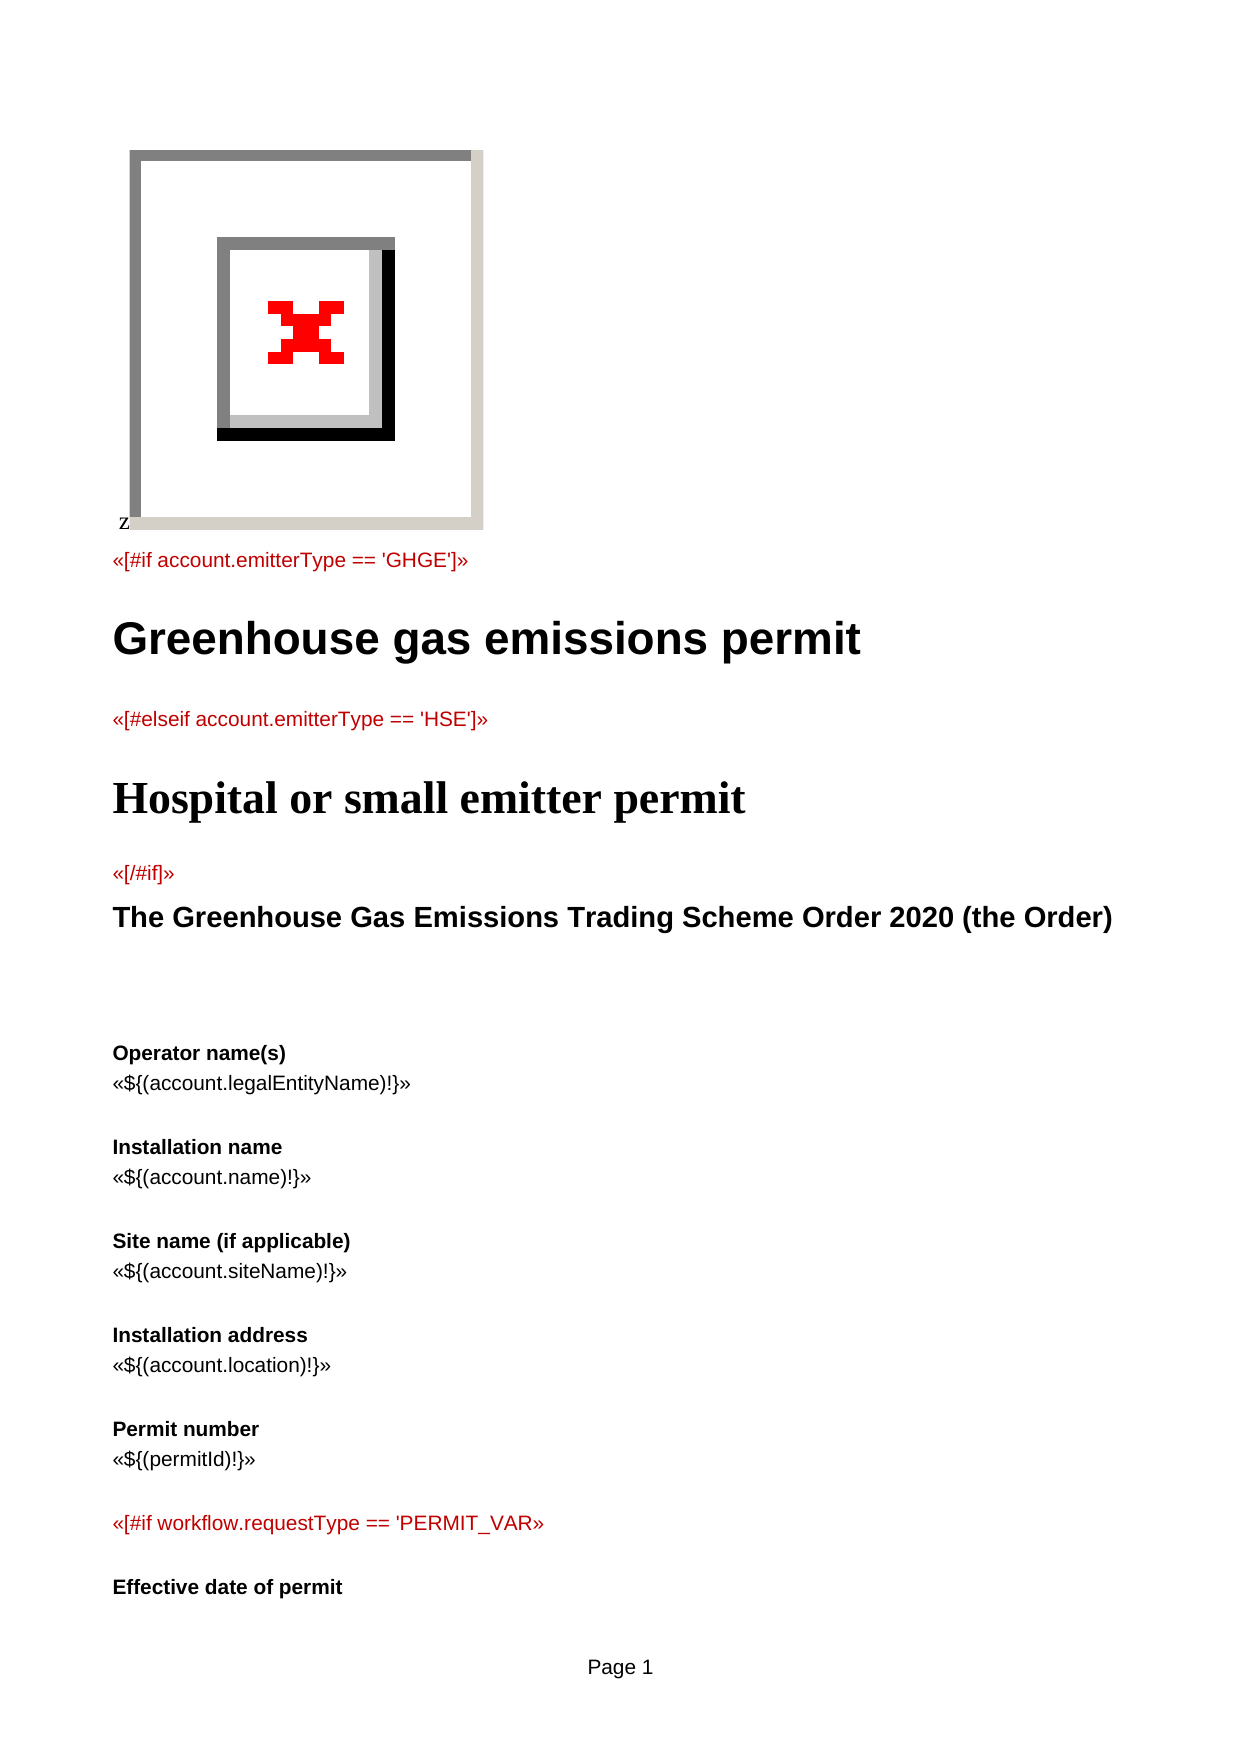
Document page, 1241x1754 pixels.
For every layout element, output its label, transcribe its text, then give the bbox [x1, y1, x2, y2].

text Permit number [112, 1417, 1128, 1441]
text Installation address [112, 1323, 1128, 1347]
text Installation name [112, 1134, 1128, 1158]
text Site name (if applicable) [112, 1228, 1128, 1252]
subtitle Greenhouse gas emissions permit [112, 611, 1128, 664]
subtitle The Greenhouse Gas Emissions Trading Scheme Order 2020 (the Order) [112, 900, 1128, 933]
text Operator name(s) [112, 1040, 1128, 1064]
picture [129, 150, 484, 530]
text Effective date of permit [112, 1574, 1128, 1598]
text Hospital or small emitter permit [112, 771, 1128, 823]
